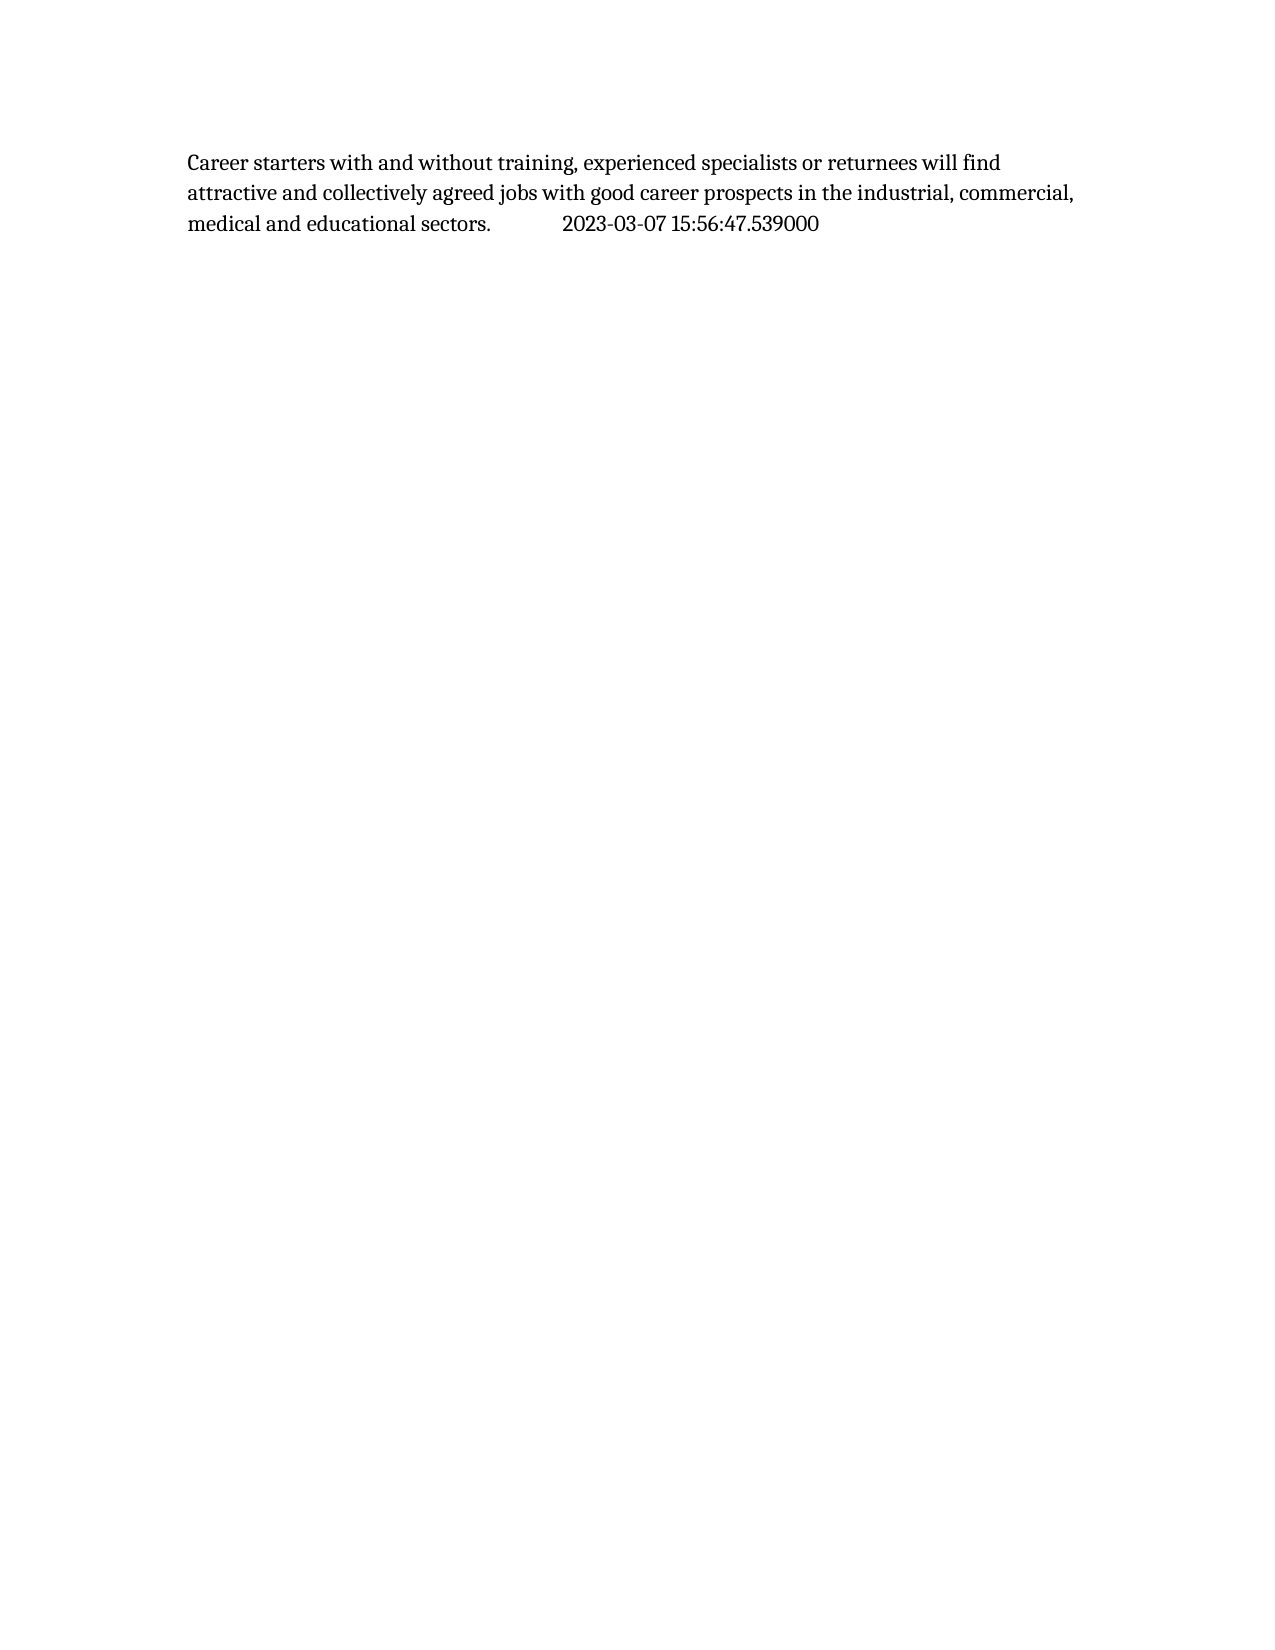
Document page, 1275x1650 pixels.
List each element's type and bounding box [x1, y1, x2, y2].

text [187, 150, 1087, 267]
